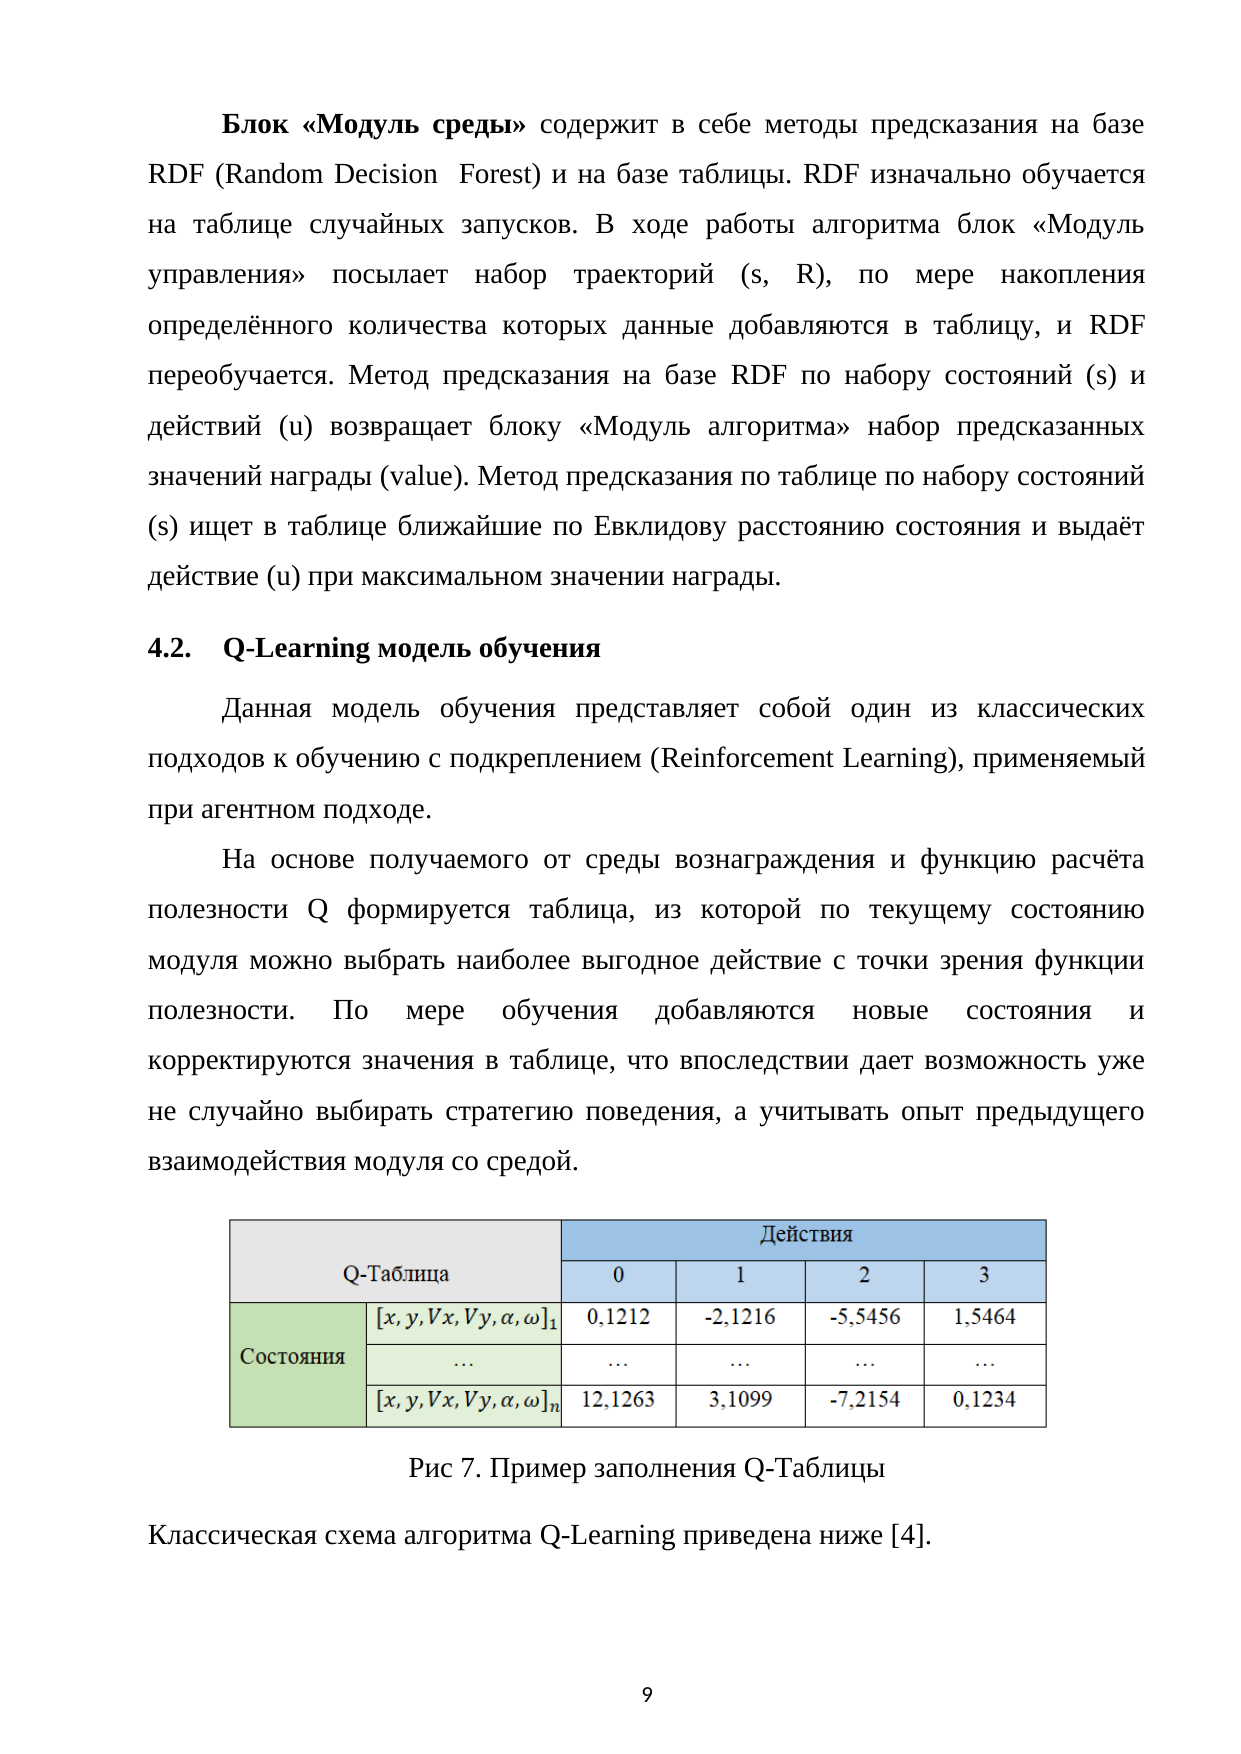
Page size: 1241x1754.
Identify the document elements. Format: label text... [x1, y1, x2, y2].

text Рис 7. Пример заполнения Q-Таблицы [148, 1450, 1146, 1483]
text Блок «Модуль среды» содержит в себе методы предсказания на базе RDF (Random Decision Forest) и на базе таблицы. RDF изначально обучается на таблице случайных запусков. В ходе работы алгоритма блок «Модуль управления» посылает набор траекторий (s, R), по мере накопления определённого количества которых данные добавляются в таблицу, и RDF переобучается. Метод предсказания на базе RDF по набору состояний (s) и действий (u) возвращает блоку «Модуль алгоритма» набор предсказанных значений награды (value). Метод предсказания по таблице по набору состояний (s) ищет в таблице ближайшие по Евклидову расстоянию состояния и выдаёт действие (u) при максимальном значении награды. [148, 106, 1146, 592]
text Данная модель обучения представляет собой один из классических подходов к обучению с подкреплением (Reinforcement Learning), применяемый при агентном подходе. [148, 690, 1146, 824]
text Классическая схема алгоритма Q-Learning приведена ниже [4]. [148, 1517, 1146, 1551]
text На основе получаемого от среды вознаграждения и функцию расчёта полезности Q формируется таблица, из которой по текущему состоянию модуля можно выбрать наиболее выгодное действие с точки зрения функции полезности. По мере обучения добавляются новые состояния и корректируются значения в таблице, что впоследствии дает возможность уже не случайно выбирать стратегию поведения, а учитывать опыт предыдущего взаимодействия модуля со средой. [148, 841, 1146, 1177]
picture [221, 1210, 1054, 1436]
subtitle Q-Learning модель обучения [148, 630, 1146, 663]
